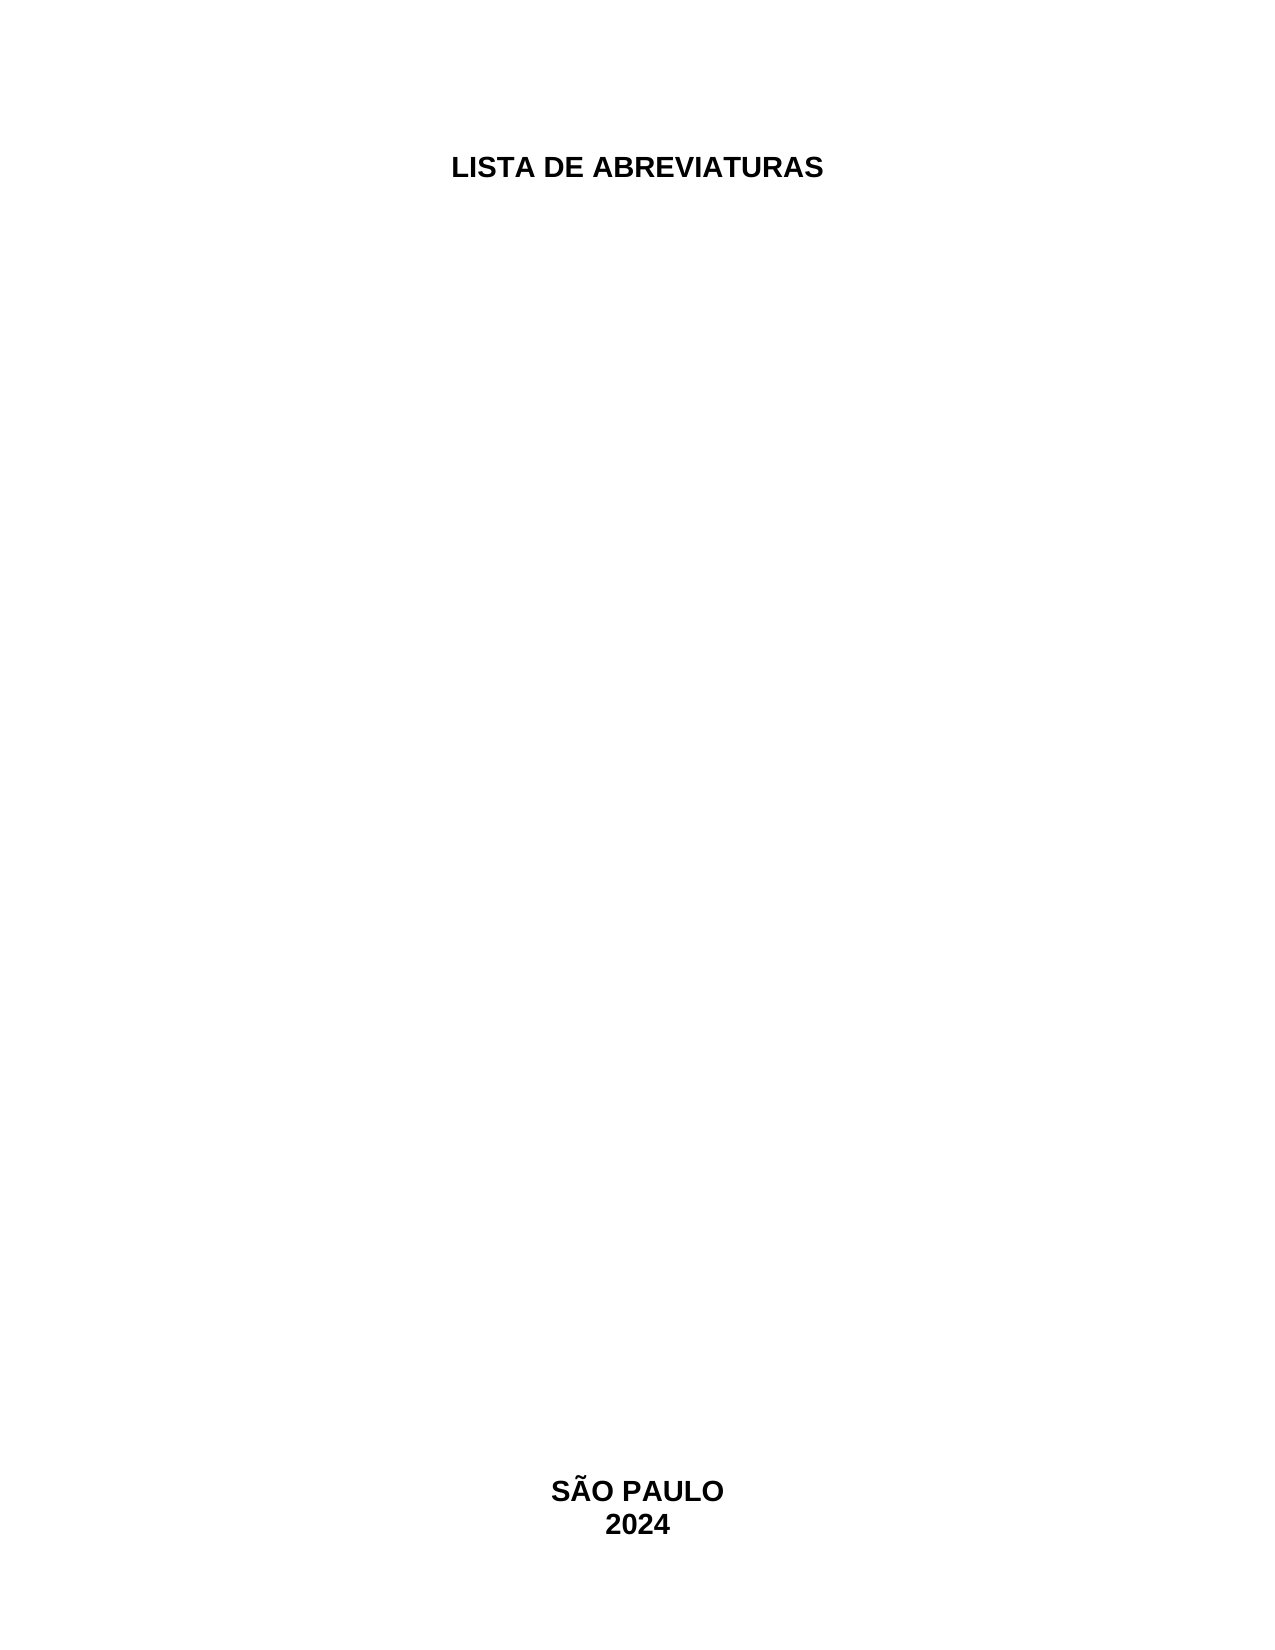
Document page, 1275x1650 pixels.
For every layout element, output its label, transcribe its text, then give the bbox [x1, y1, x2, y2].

text LISTA DE ABREVIATURAS [150, 150, 1125, 183]
